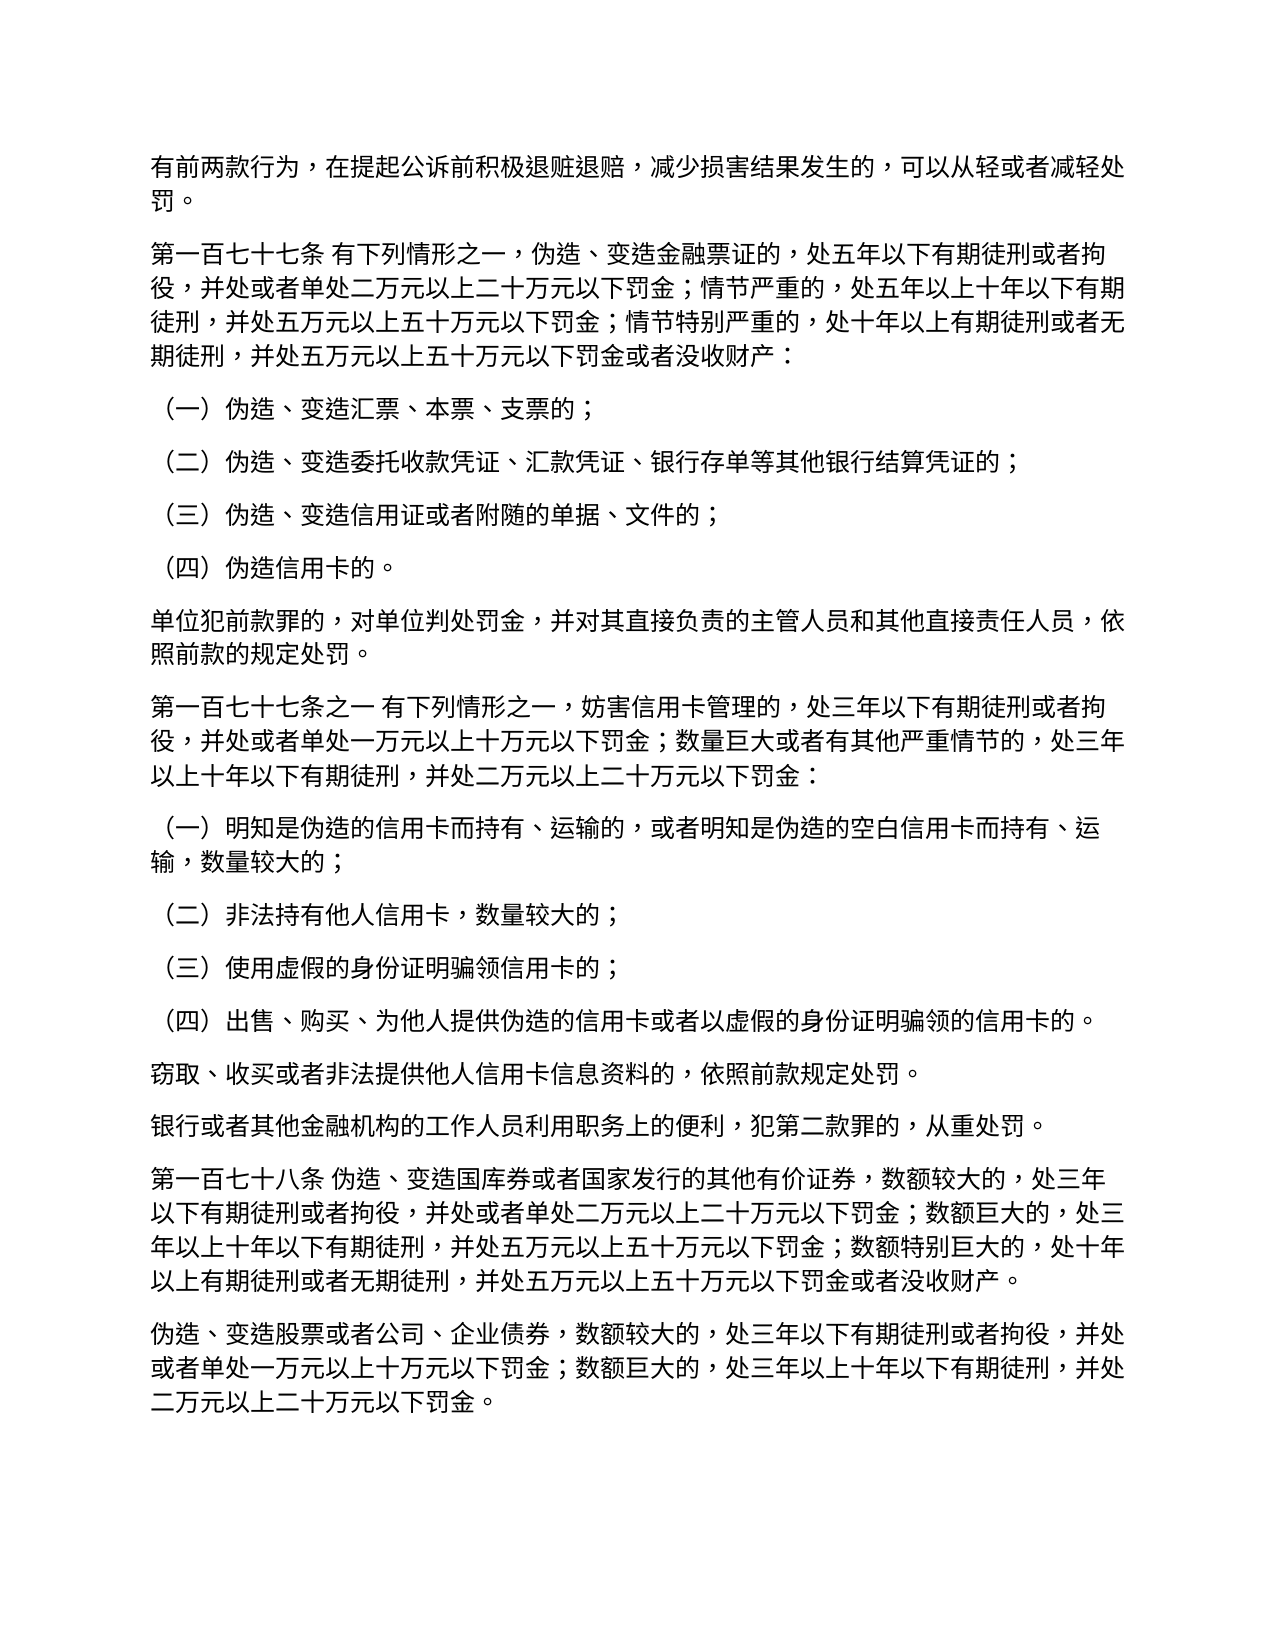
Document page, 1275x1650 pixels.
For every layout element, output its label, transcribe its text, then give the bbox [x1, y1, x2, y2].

text 有前两款行为，在提起公诉前积极退赃退赔，减少损害结果发生的，可以从轻或者减轻处罚。 [150, 150, 1125, 218]
text 伪造、变造股票或者公司、企业债券，数额较大的，处三年以下有期徒刑或者拘役，并处或者单处一万元以上十万元以下罚金；数额巨大的，处三年以上十年以下有期徒刑，并处二万元以上二十万元以下罚金。 [150, 1317, 1125, 1419]
text （四）伪造信用卡的。 [150, 550, 1125, 584]
text 单位犯前款罪的，对单位判处罚金，并对其直接负责的主管人员和其他直接责任人员，依照前款的规定处罚。 [150, 603, 1125, 671]
text 第一百七十七条 有下列情形之一，伪造、变造金融票证的，处五年以下有期徒刑或者拘役，并处或者单处二万元以上二十万元以下罚金；情节严重的，处五年以上十年以下有期徒刑，并处五万元以上五十万元以下罚金；情节特别严重的，处十年以上有期徒刑或者无期徒刑，并处五万元以上五十万元以下罚金或者没收财产： [150, 237, 1125, 373]
text （四）出售、购买、为他人提供伪造的信用卡或者以虚假的身份证明骗领的信用卡的。 [150, 1003, 1125, 1037]
text 第一百七十八条 伪造、变造国库券或者国家发行的其他有价证券，数额较大的，处三年以下有期徒刑或者拘役，并处或者单处二万元以上二十万元以下罚金；数额巨大的，处三年以上十年以下有期徒刑，并处五万元以上五十万元以下罚金；数额特别巨大的，处十年以上有期徒刑或者无期徒刑，并处五万元以上五十万元以下罚金或者没收财产。 [150, 1162, 1125, 1298]
text （三）使用虚假的身份证明骗领信用卡的； [150, 951, 1125, 985]
text 窃取、收买或者非法提供他人信用卡信息资料的，依照前款规定处罚。 [150, 1056, 1125, 1090]
text （一）明知是伪造的信用卡而持有、运输的，或者明知是伪造的空白信用卡而持有、运输，数量较大的； [150, 811, 1125, 879]
text 第一百七十七条之一 有下列情形之一，妨害信用卡管理的，处三年以下有期徒刑或者拘役，并处或者单处一万元以上十万元以下罚金；数量巨大或者有其他严重情节的，处三年以上十年以下有期徒刑，并处二万元以上二十万元以下罚金： [150, 690, 1125, 792]
text （二）非法持有他人信用卡，数量较大的； [150, 898, 1125, 932]
text 银行或者其他金融机构的工作人员利用职务上的便利，犯第二款罪的，从重处罚。 [150, 1109, 1125, 1143]
text （二）伪造、变造委托收款凭证、汇款凭证、银行存单等其他银行结算凭证的； [150, 445, 1125, 479]
text （一）伪造、变造汇票、本票、支票的； [150, 392, 1125, 426]
text （三）伪造、变造信用证或者附随的单据、文件的； [150, 497, 1125, 532]
